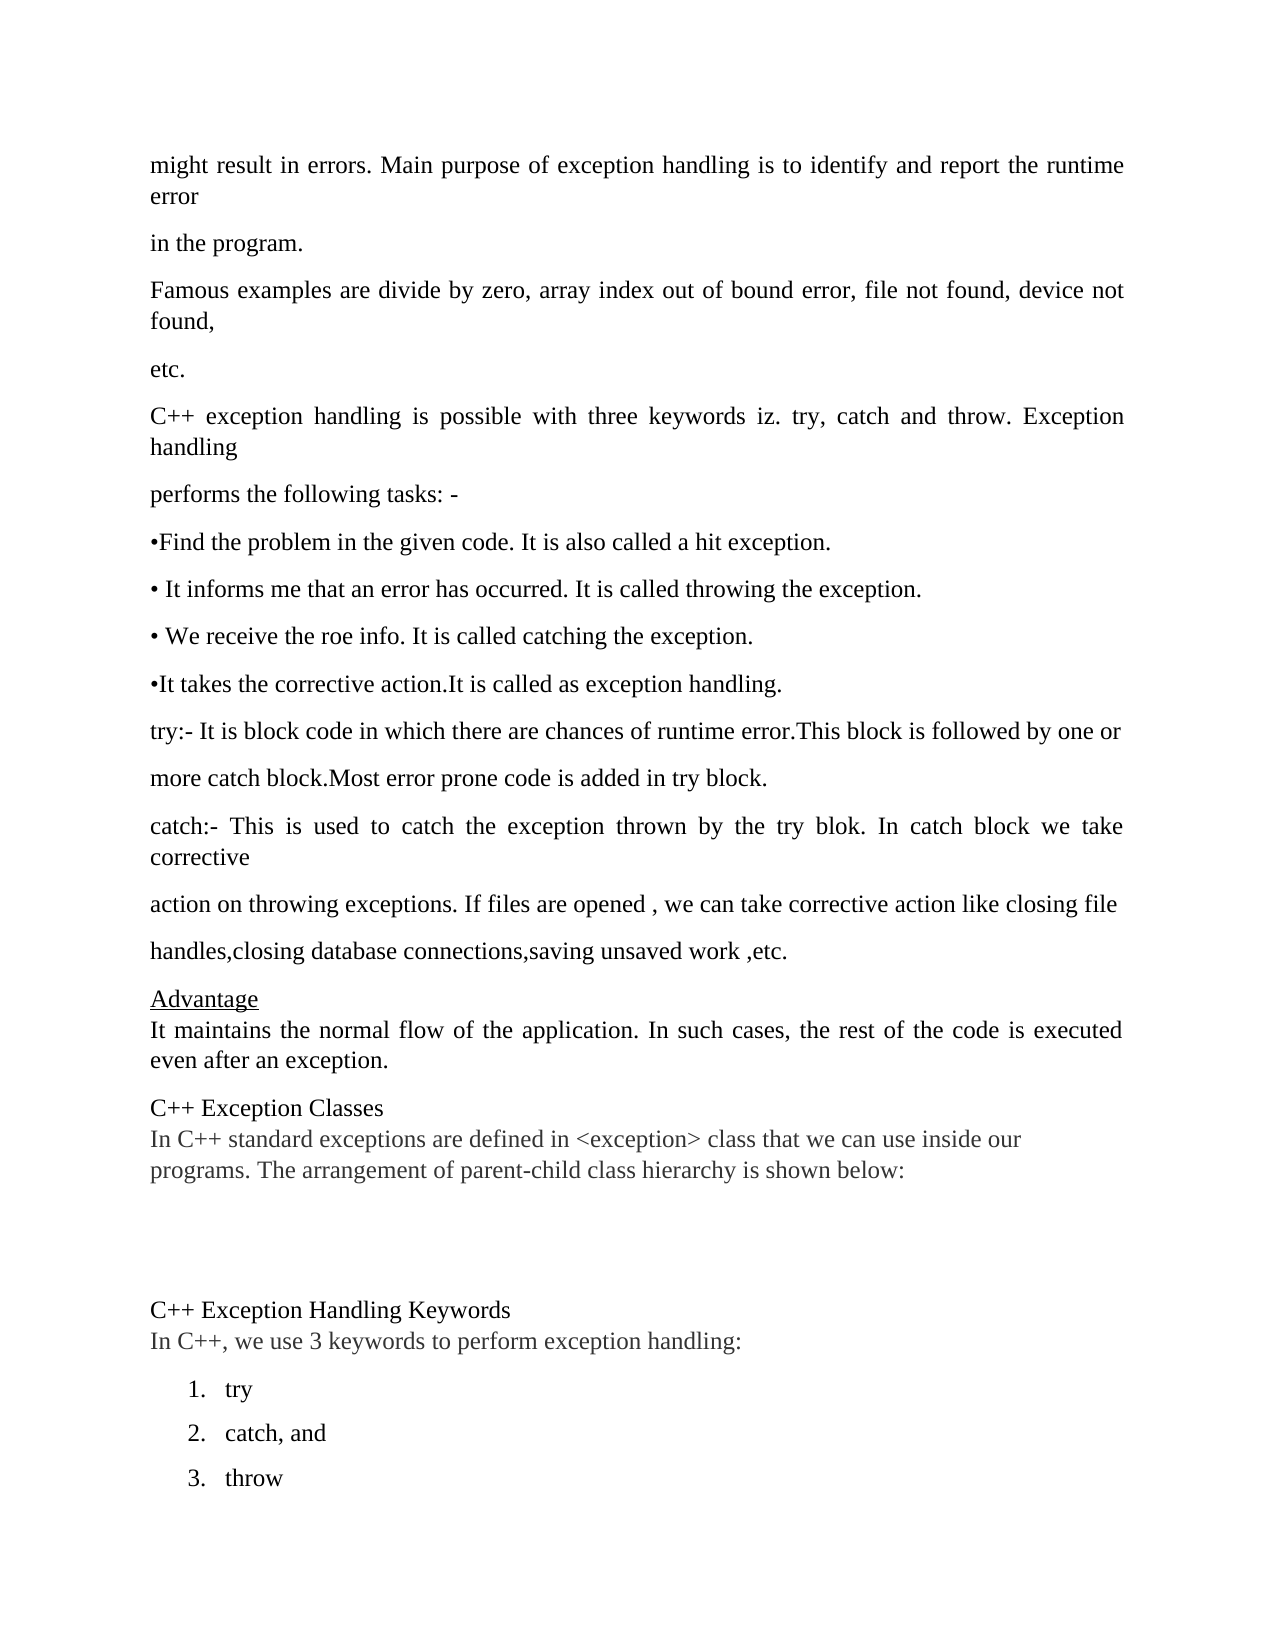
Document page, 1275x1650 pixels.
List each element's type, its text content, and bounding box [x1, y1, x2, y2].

text in the program. [150, 228, 1125, 257]
text • We receive the roe info. It is called catching the exception. [150, 621, 1125, 650]
text performs the following tasks: - [150, 479, 1125, 508]
text • It informs me that an error has occurred. It is called throwing the exception. [150, 574, 1125, 603]
list try [187, 1374, 1125, 1402]
text Famous examples are divide by zero, array index out of bound error, file not found, device not found, [150, 276, 1125, 335]
text handles,closing database connections,saving unsaved work ,etc. [150, 936, 1125, 965]
text etc. [150, 354, 1125, 382]
text might result in errors. Main purpose of exception handling is to identify and report the runtime error [150, 150, 1125, 209]
subtitle C++ Exception Handling Keywords [150, 1295, 1125, 1324]
text catch:- This is used to catch the exception thrown by the try blok. In catch block we take corrective [150, 811, 1125, 870]
text •It takes the corrective action.It is called as exception handling. [150, 669, 1125, 697]
text In C++, we use 3 keywords to perform exception handling: [150, 1326, 1125, 1355]
text In C++ standard exceptions are defined in <exception> class that we can use inside our programs. The arrangement of parent-child class hierarchy is shown below: [150, 1124, 1125, 1183]
subtitle C++ Exception Classes [150, 1093, 1125, 1122]
list catch, and [187, 1418, 1125, 1447]
text •Find the problem in the given code. It is also called a hit exception. [150, 527, 1125, 555]
list throw [187, 1463, 1125, 1492]
text more catch block.Most error prone code is added in try block. [150, 763, 1125, 792]
subtitle Advantage [150, 984, 1125, 1013]
text try:- It is block code in which there are chances of runtime error.This block is followed by one or [150, 716, 1125, 745]
text action on throwing exceptions. If files are opened , we can take corrective action like closing file [150, 889, 1125, 918]
text C++ exception handling is possible with three keywords iz. try, catch and throw. Exception handling [150, 401, 1125, 461]
text It maintains the normal flow of the application. In such cases, the rest of the code is executed even after an exception. [150, 1015, 1125, 1074]
